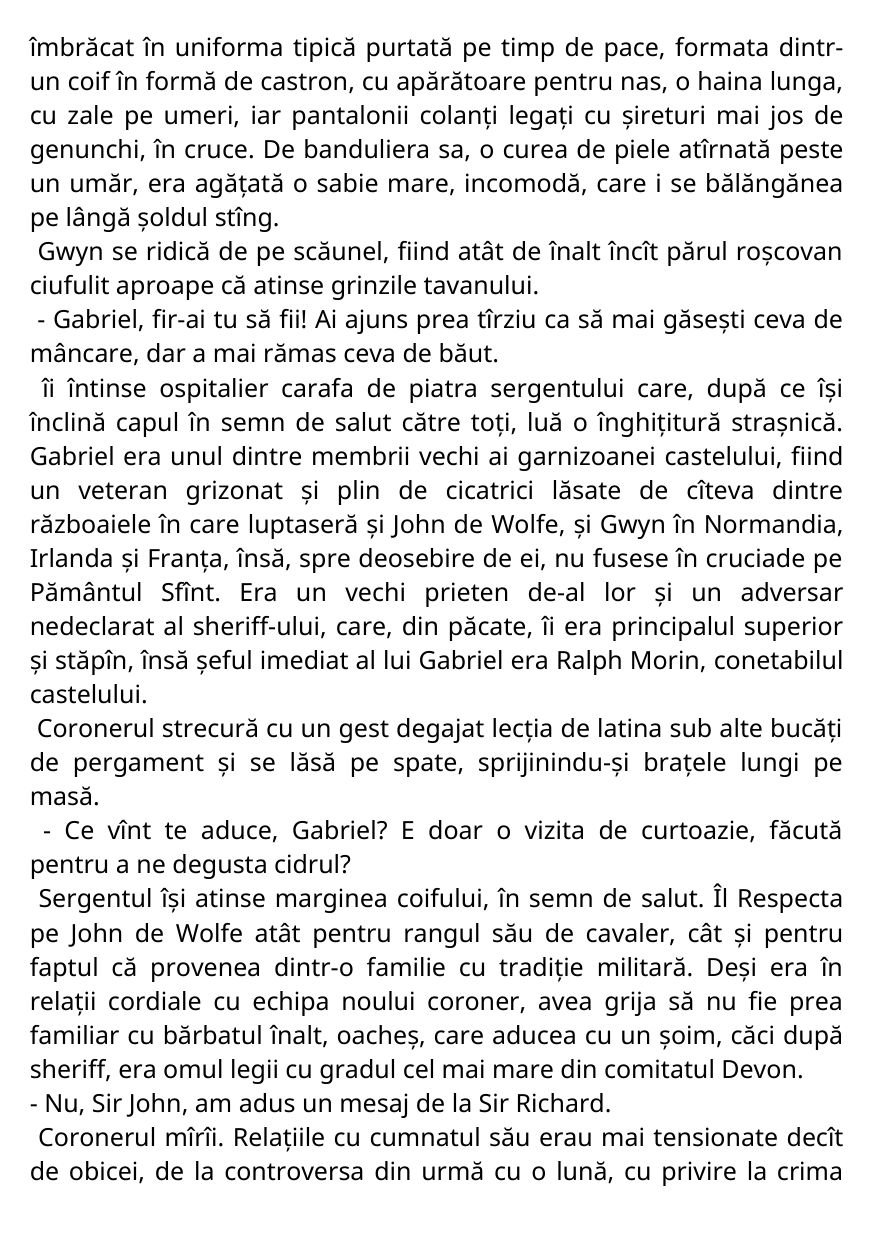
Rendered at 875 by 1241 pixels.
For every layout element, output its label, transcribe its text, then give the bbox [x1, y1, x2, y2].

text Coronerul strecură cu un gest degajat lecţia de latina sub alte bucăţi de pergament şi se lăsă pe spate, sprijinindu-şi braţele lungi pe masă. [29, 711, 844, 813]
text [29, 1119, 844, 1188]
text Gwyn se ridică de pe scăunel, fiind atât de înalt încît părul roşcovan ciufulit aproape că atinse grinzile tavanului. [29, 234, 844, 302]
text - Ce vînt te aduce, Gabriel? E doar o vizita de curtoazie, făcută pentru a ne degusta cidrul? [29, 813, 844, 881]
text îi întinse ospitalier carafa de piatra sergentului care, după ce îşi înclină capul în semn de salut către toţi, luă o înghiţitură straşnică. Gabriel era unul dintre membrii vechi ai garnizoanei castelului, fiind un veteran grizonat şi plin de cicatrici lăsate de cîteva dintre războaiele în care luptaseră şi John de Wolfe, şi Gwyn în Normandia, Irlanda şi Franţa, însă, spre deosebire de ei, nu fusese în cruciade pe Pământul Sfînt. Era un vechi prieten de-al lor şi un adversar nedeclarat al sheriff-ului, care, din păcate, îi era principalul superior şi stăpîn, însă şeful imediat al lui Gabriel era Ralph Morin, conetabilul castelului. [29, 370, 844, 711]
text Sergentul îşi atinse marginea coifului, în semn de salut. Îl Respecta pe John de Wolfe atât pentru rangul său de cavaler, cât şi pentru faptul că provenea dintr-o familie cu tradiţie militară. Deşi era în relaţii cordiale cu echipa noului coroner, avea grija să nu fie prea familiar cu bărbatul înalt, oacheş, care aducea cu un şoim, căci după sheriff, era omul legii cu gradul cel mai mare din comitatul Devon. [29, 881, 844, 1086]
text - Nu, Sir John, am adus un mesaj de la Sir Richard. [29, 1086, 844, 1119]
text - Gabriel, fir-ai tu să fii! Ai ajuns prea tîrziu ca să mai găseşti ceva de mâncare, dar a mai rămas ceva de băut. [29, 302, 844, 370]
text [29, 29, 844, 234]
